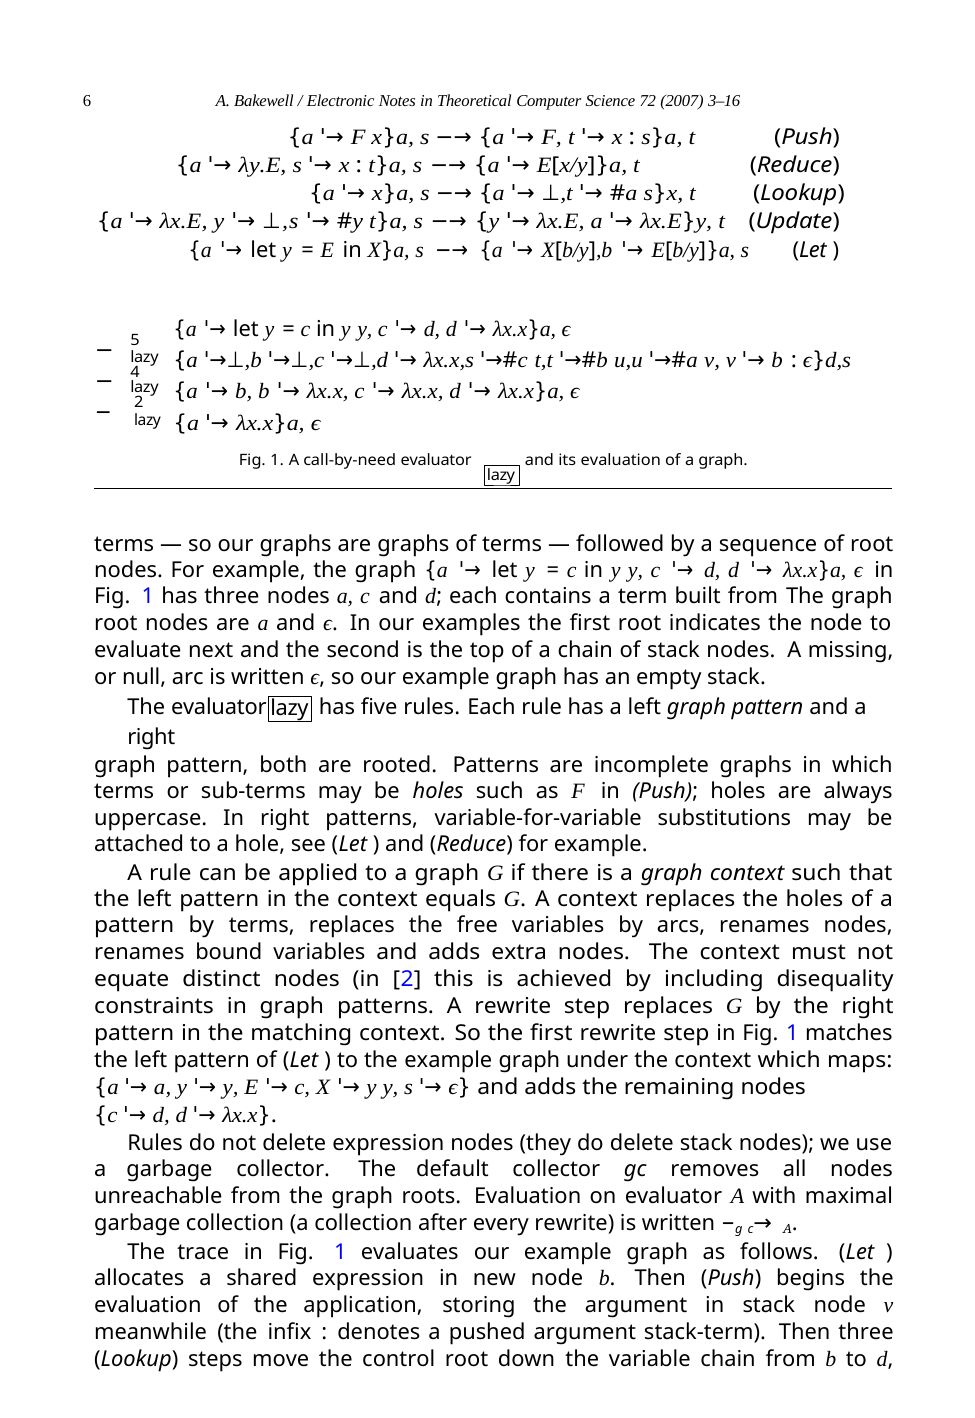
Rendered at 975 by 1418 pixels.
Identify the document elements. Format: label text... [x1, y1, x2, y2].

text {a '→ λx.x}a, ϵ [173, 410, 904, 435]
text terms — so our graphs are graphs of terms — followed by a sequence of root nodes. For example, the graph {a '→ let y = c in y y, c '→ d, d '→ λx.x}a, ϵ in Fig. 1 has three nodes a, c and d; each contains a term built from The graph root nodes are a and ϵ. In our examples the first root indicates the node to evaluate next and the second is the top of a chain of stack nodes. A missing, or null, arc is written ϵ, so our example graph has an empty stack. [94, 530, 893, 691]
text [94, 1238, 893, 1372]
text {a '→ x}a, s −→ {a '→ ⊥,t '→ #a s}x, t (Lookup) [309, 178, 904, 206]
text {a '→ let y = c in y y, c '→ d, d '→ λx.x}a, ϵ [173, 312, 904, 343]
text graph pattern, both are rooted. Patterns are incomplete graphs in which terms or sub-terms may be holes such as F in (Push); holes are always uppercase. In right patterns, variable-for-variable substitutions may be attached to a hole, see (Let ) and (Reduce) for example. [94, 751, 893, 858]
text {a '→ λy.E, s '→ x : t}a, s −→ {a '→ E[x/y]}a, t (Reduce) [71, 150, 839, 178]
text lazy [130, 382, 164, 395]
text lazy [134, 411, 164, 429]
text {a '→ b, b '→ λx.x, c '→ λx.x, d '→ λx.x}a, ϵ [173, 378, 904, 404]
text {a '→ F x}a, s −→ {a '→ F, t '→ x : s}a, t (Push) [71, 121, 840, 150]
text {c '→ d, d '→ λx.x}. [94, 1101, 904, 1127]
text A rule can be applied to a graph G if there is a graph context such that the left pattern in the context equals G. A context replaces the holes of a pattern by terms, replaces the free variables by arcs, renames nodes, renames bound variables and adds extra nodes. The context must not equate distinct nodes (in [2] this is achieved by including disequality constraints in graph patterns. A rewrite step replaces G by the right pattern in the matching context. So the first rewrite step in Fig. 1 matches the left pattern of (Let ) to the example graph under the context which maps: {a '→ a, y '→ y, E '→ c, X '→ y y, s '→ ϵ} and adds the remaining nodes [94, 859, 893, 1101]
text 2 [134, 395, 164, 411]
text Fig. 1. A call-by-need evaluator and its evaluation of a graph. [82, 449, 904, 470]
text {a '→ λx.E, y '→ ⊥,s '→ #y t}a, s −→ {y '→ λx.E, a '→ λx.E}y, t (Update) [71, 206, 839, 234]
text 5 [130, 331, 164, 349]
text {a '→⊥,b '→⊥,c '→⊥,d '→ λx.x,s '→#c t,t '→#b u,u '→#a v, v '→ b : ϵ}d,s [173, 343, 904, 374]
text Rules do not delete expression nodes (they do delete stack nodes); we use a garbage collector. The default collector gc removes all nodes unreachable from the graph roots. Evaluation on evaluator A with maximal garbage collection (a collection after every rewrite) is written −gc→ A. [94, 1129, 893, 1237]
text {a '→ let y = E in X}a, s −→ {a '→ X[b/y],b '→ E[b/y]}a, s (Let ) [71, 234, 840, 263]
text lazy 4 [130, 350, 161, 382]
text The evaluator has five rules. Each rule has a left graph pattern and a right [127, 691, 904, 751]
